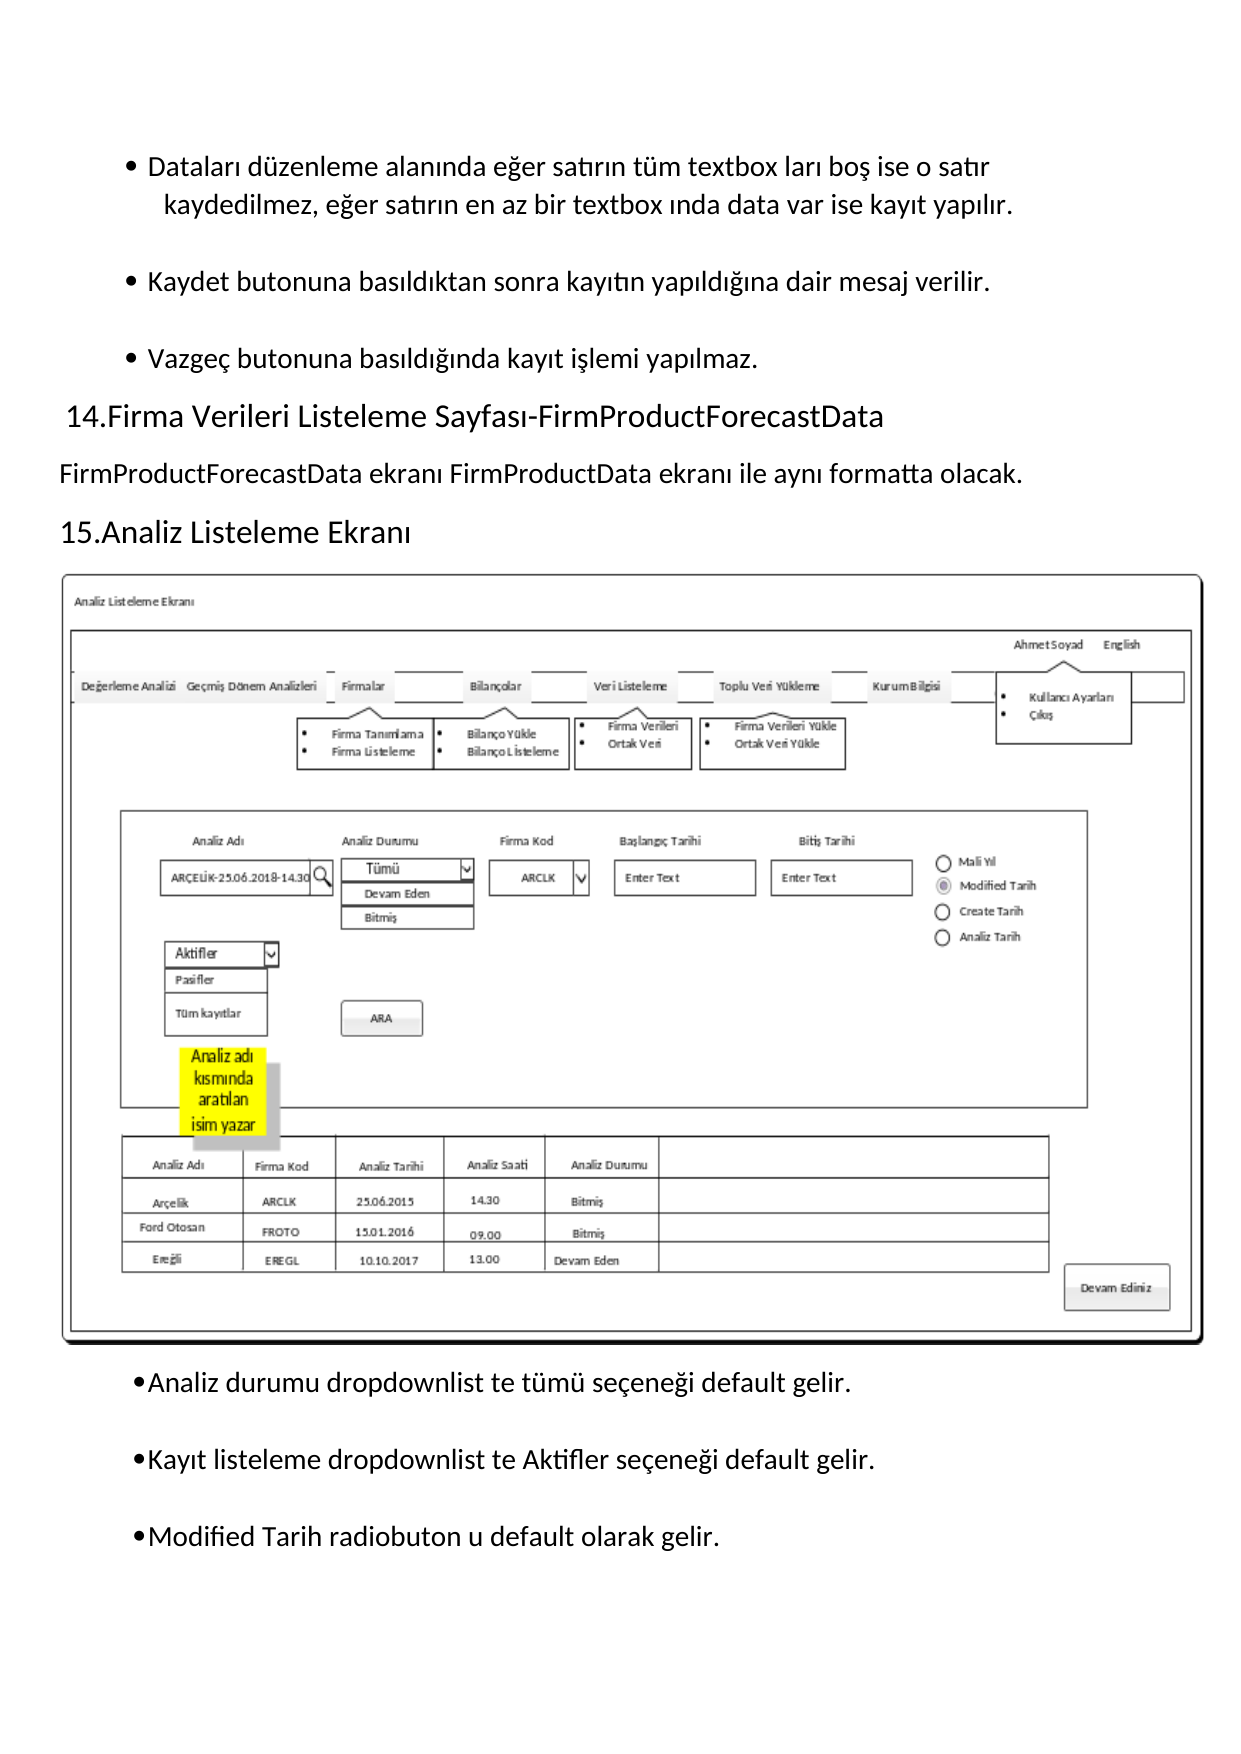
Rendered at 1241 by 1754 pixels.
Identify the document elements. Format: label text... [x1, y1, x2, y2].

list Kayıt listeleme dropdownlist te Aktifler seçeneği default gelir. [134, 1441, 1093, 1476]
list Analiz durumu dropdownlist te tümü seçeneği default gelir. [134, 1364, 1093, 1399]
text 15.Analiz Listeleme Ekranı [59, 511, 1093, 551]
text FirmProductForecastData ekranı FirmProductData ekranı ile aynı formatta olacak. [59, 456, 1093, 491]
list Modified Tarih radiobuton u default olarak gelir. [134, 1518, 1093, 1553]
list Vazgeç butonuna basıldığında kayıt işlemi yapılmaz. [126, 340, 1093, 375]
list Dataları düzenleme alanında eğer satırın tüm textbox ları boş ise o satır kaydedilmez, eğer satırın en az bir textbox ında data var ise kayıt yapılır. [126, 148, 1093, 222]
text 14.Firma Verileri Listeleme Sayfası-FirmProductForecastData [65, 395, 1093, 436]
list Kaydet butonuna basıldıktan sonra kayıtın yapıldığına dair mesaj verilir. [126, 263, 1093, 298]
